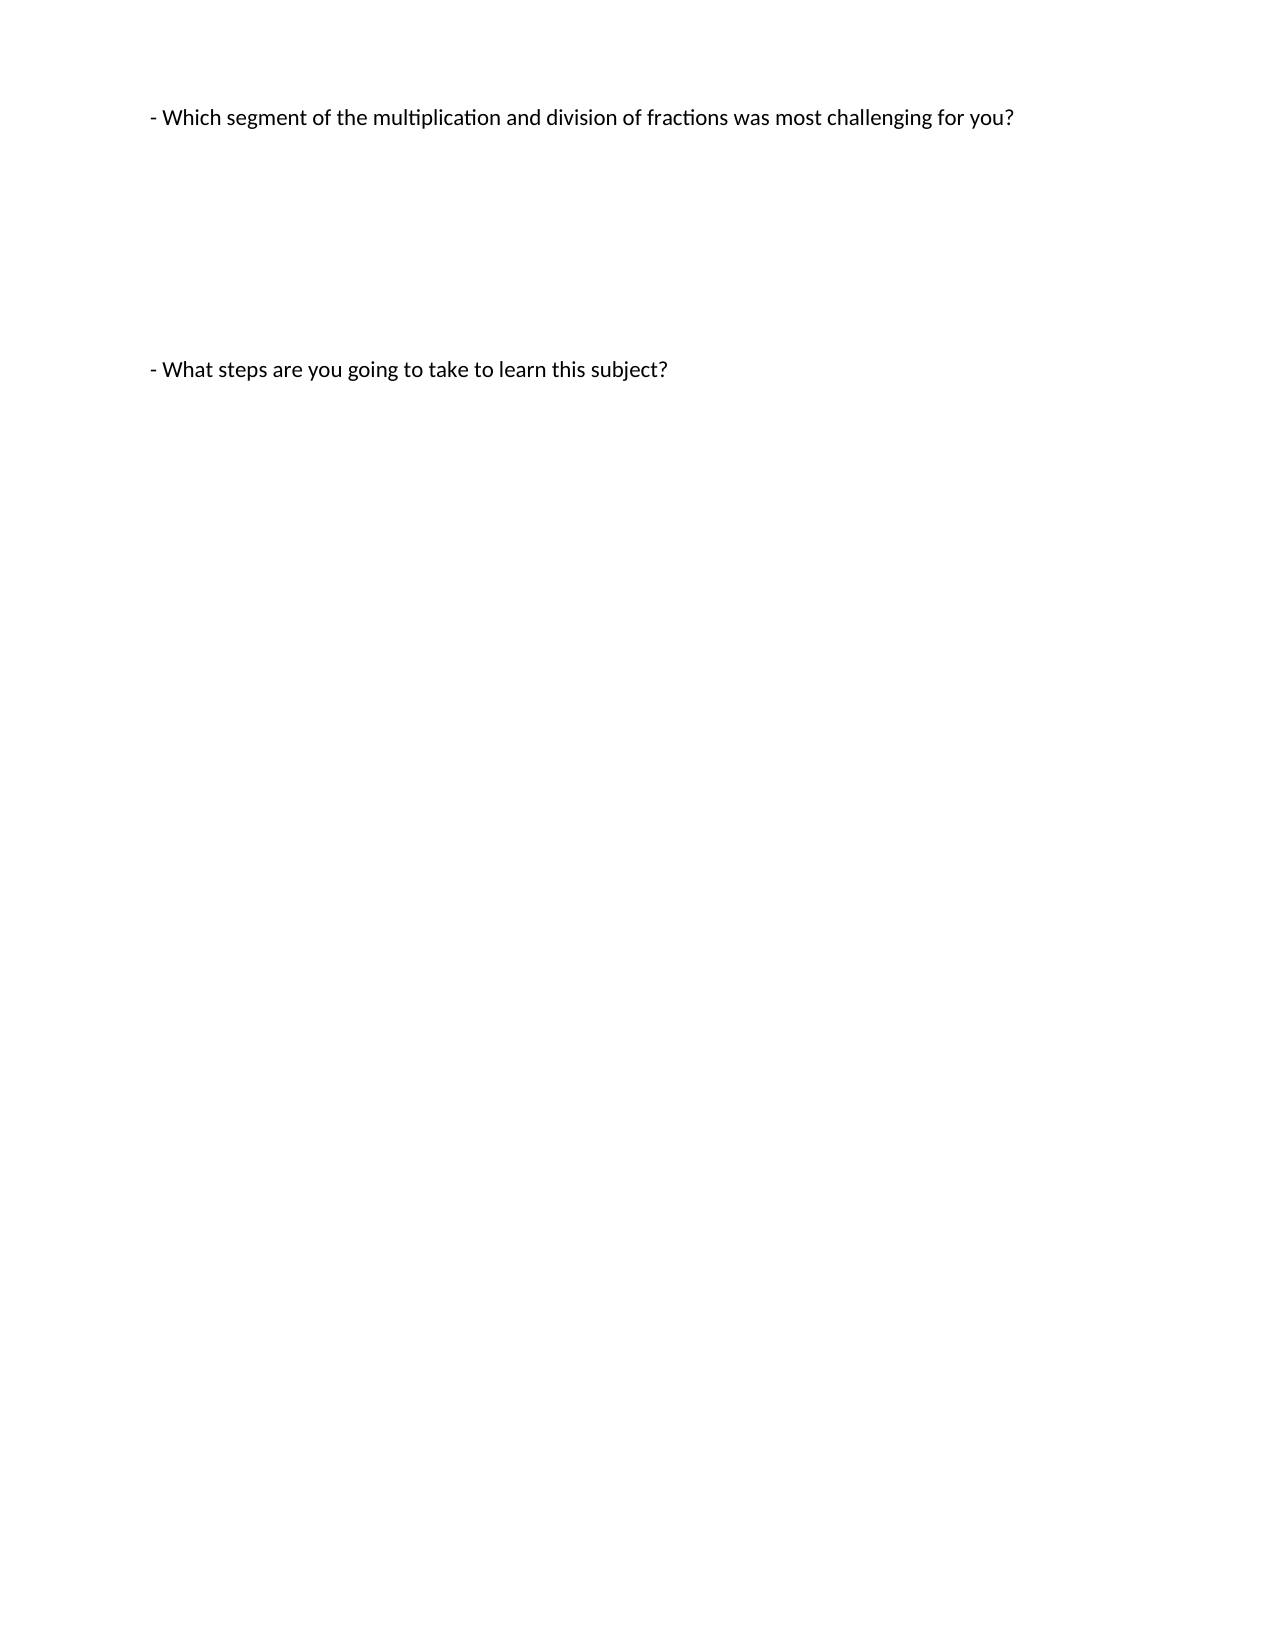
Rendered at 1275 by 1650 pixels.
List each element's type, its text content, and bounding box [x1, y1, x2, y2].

text - Which segment of the multiplication and division of fractions was most challenging for you? [150, 103, 1125, 131]
text - What steps are you going to take to learn this subject? [150, 355, 1125, 383]
